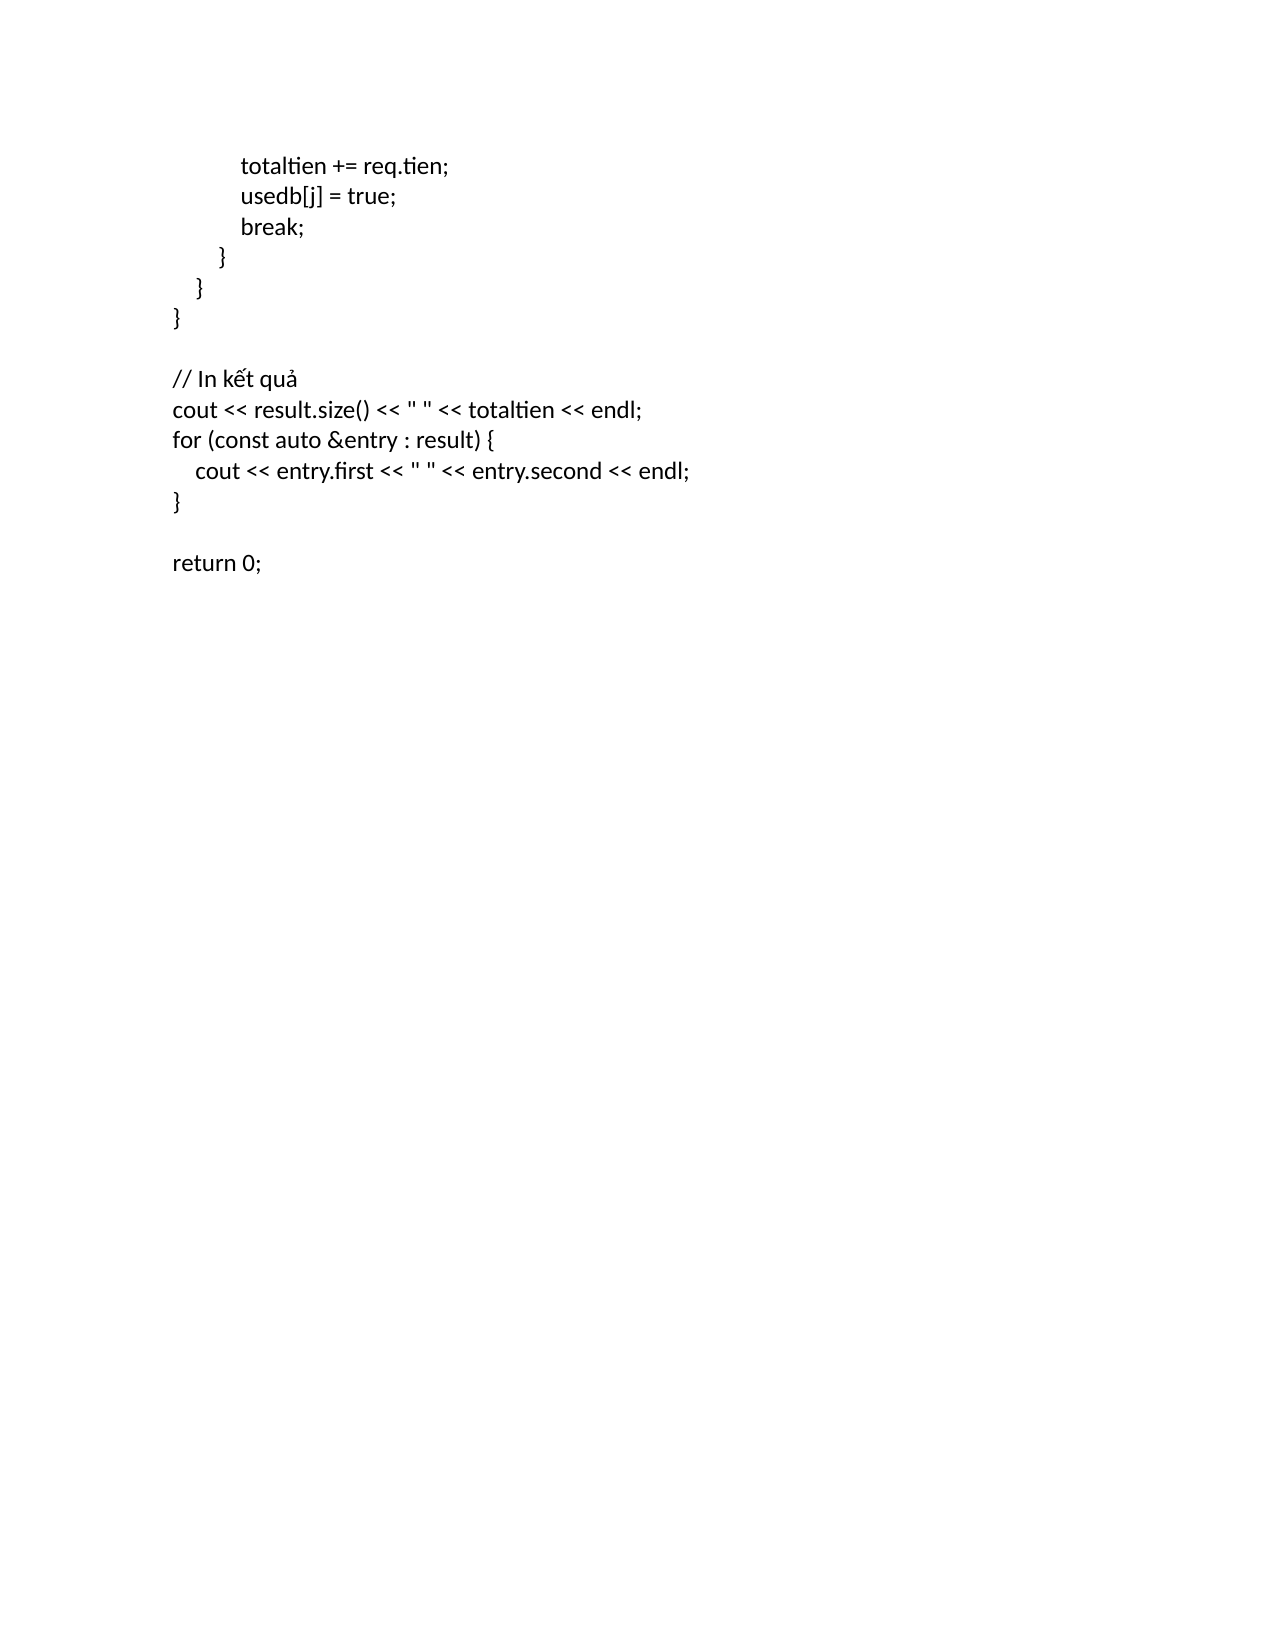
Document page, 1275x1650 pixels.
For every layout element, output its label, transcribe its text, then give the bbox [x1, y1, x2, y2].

text } [150, 272, 1125, 303]
text } [150, 242, 1125, 272]
text for (const auto &entry : result) { [150, 425, 1125, 455]
text return 0; [150, 547, 1125, 577]
text cout << entry.first << " " << entry.second << endl; [150, 455, 1125, 486]
text cout << result.size() << " " << totaltien << endl; [150, 394, 1125, 425]
text break; [150, 211, 1125, 242]
text usedb[j] = true; [150, 181, 1125, 211]
text totaltien += req.tien; [150, 150, 1125, 181]
text // In kết quả [150, 364, 1125, 394]
text } [150, 303, 1125, 333]
text } [150, 486, 1125, 516]
